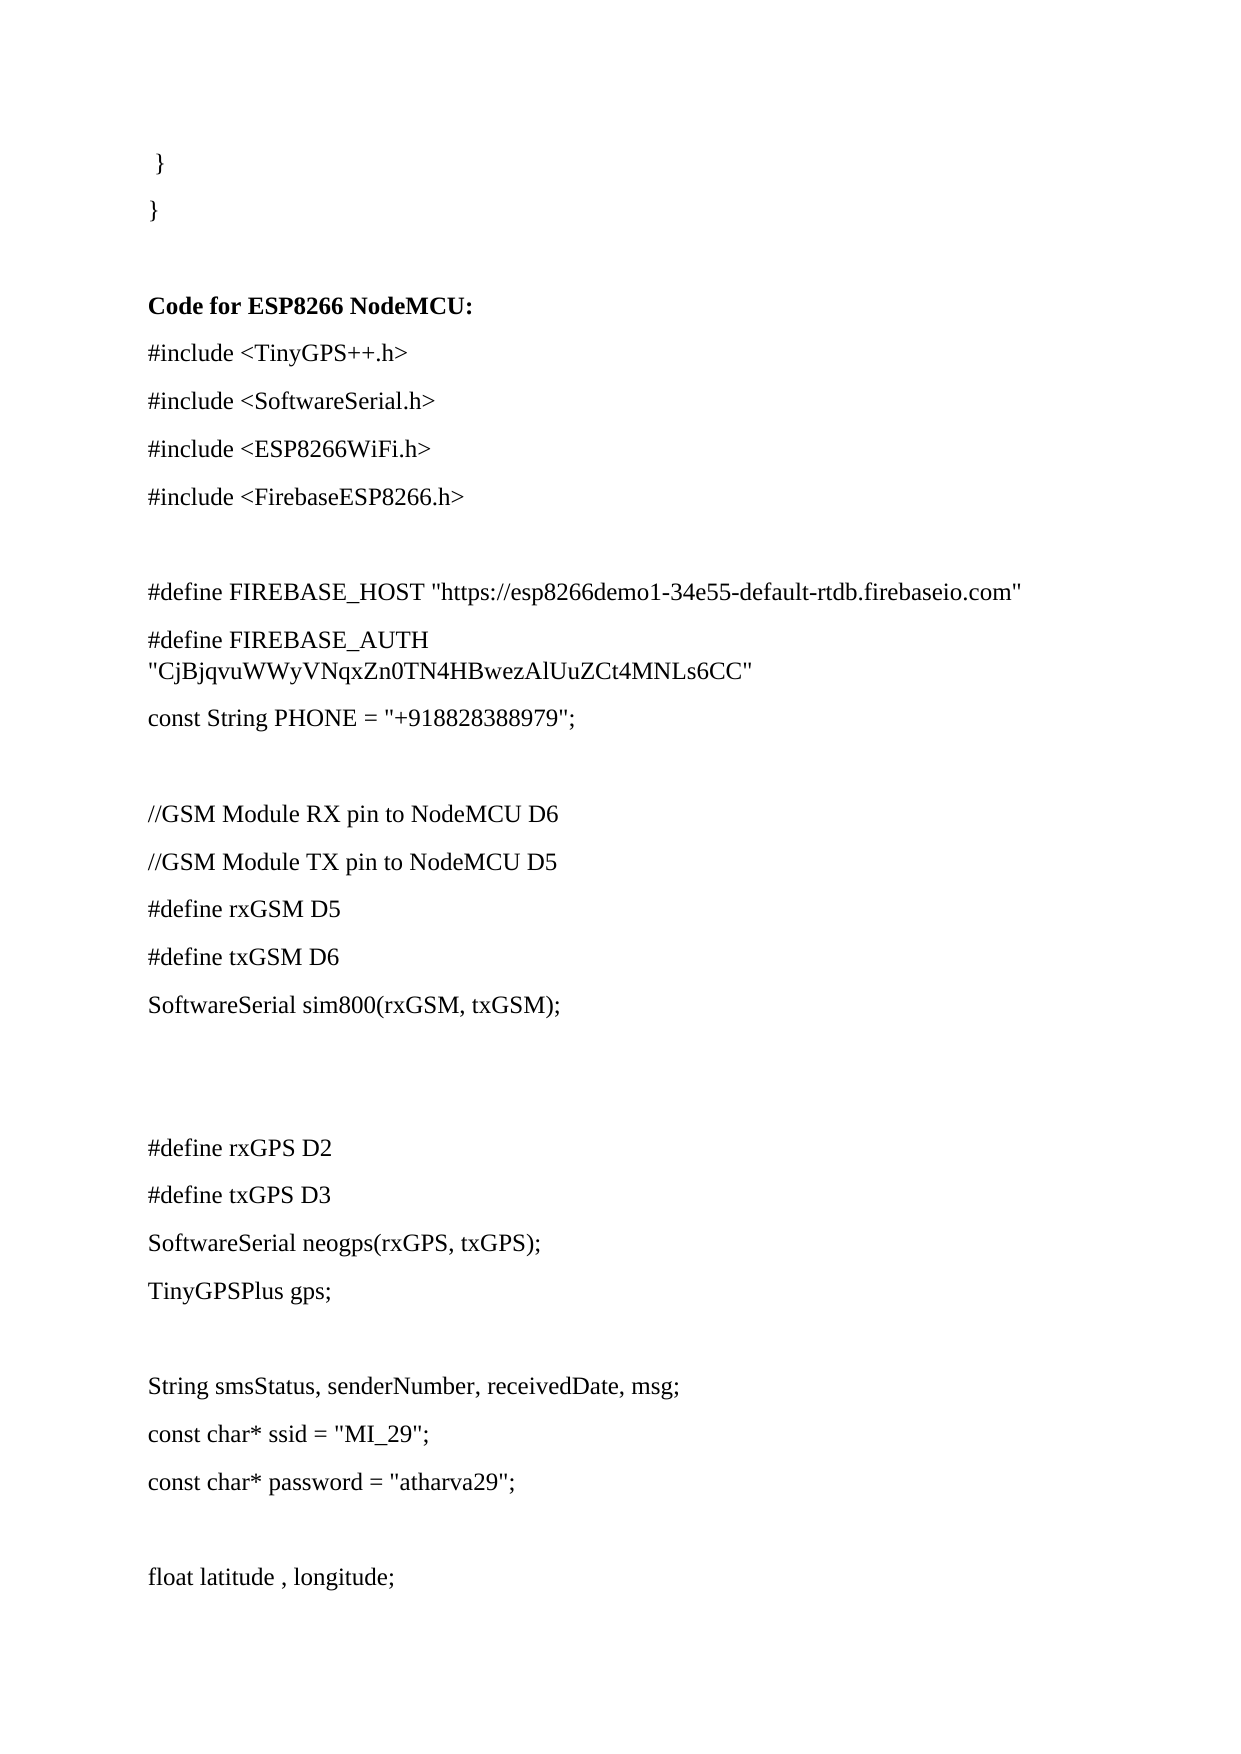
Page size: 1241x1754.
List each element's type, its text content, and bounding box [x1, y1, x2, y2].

text const char* ssid = "MI_29"; [148, 1419, 1033, 1448]
text #define rxGPS D2 [148, 1133, 1033, 1162]
text #define FIREBASE_AUTH "CjBjqvuWWyVNqxZn0TN4HBwezAlUuZCt4MNLs6CC" [148, 625, 1033, 684]
text const String PHONE = "+918828388979"; [148, 703, 1033, 732]
text #include <FirebaseESP8266.h> [148, 482, 1033, 510]
text TinyGPSPlus gps; [148, 1276, 1033, 1305]
text } [148, 195, 1033, 224]
text #include <SoftwareSerial.h> [148, 386, 1033, 415]
text #define txGPS D3 [148, 1181, 1033, 1209]
text #include <TinyGPS++.h> [148, 338, 1033, 367]
text #define rxGSM D5 [148, 894, 1033, 923]
text //GSM Module RX pin to NodeMCU D6 [148, 799, 1033, 828]
text SoftwareSerial sim800(rxGSM, txGSM); [148, 990, 1033, 1018]
text #define FIREBASE_HOST "https://esp8266demo1-34e55-default-rtdb.firebaseio.com" [148, 577, 1033, 606]
text } [148, 148, 1033, 176]
text #define txGSM D6 [148, 942, 1033, 971]
text const char* password = "atharva29"; [148, 1467, 1033, 1496]
text float latitude , longitude; [148, 1562, 1033, 1591]
text SoftwareSerial neogps(rxGPS, txGPS); [148, 1228, 1033, 1257]
text Code for ESP8266 NodeMCU: [148, 291, 1033, 319]
text #include <ESP8266WiFi.h> [148, 434, 1033, 463]
text String smsStatus, senderNumber, receivedDate, msg; [148, 1371, 1033, 1400]
text //GSM Module TX pin to NodeMCU D5 [148, 847, 1033, 875]
